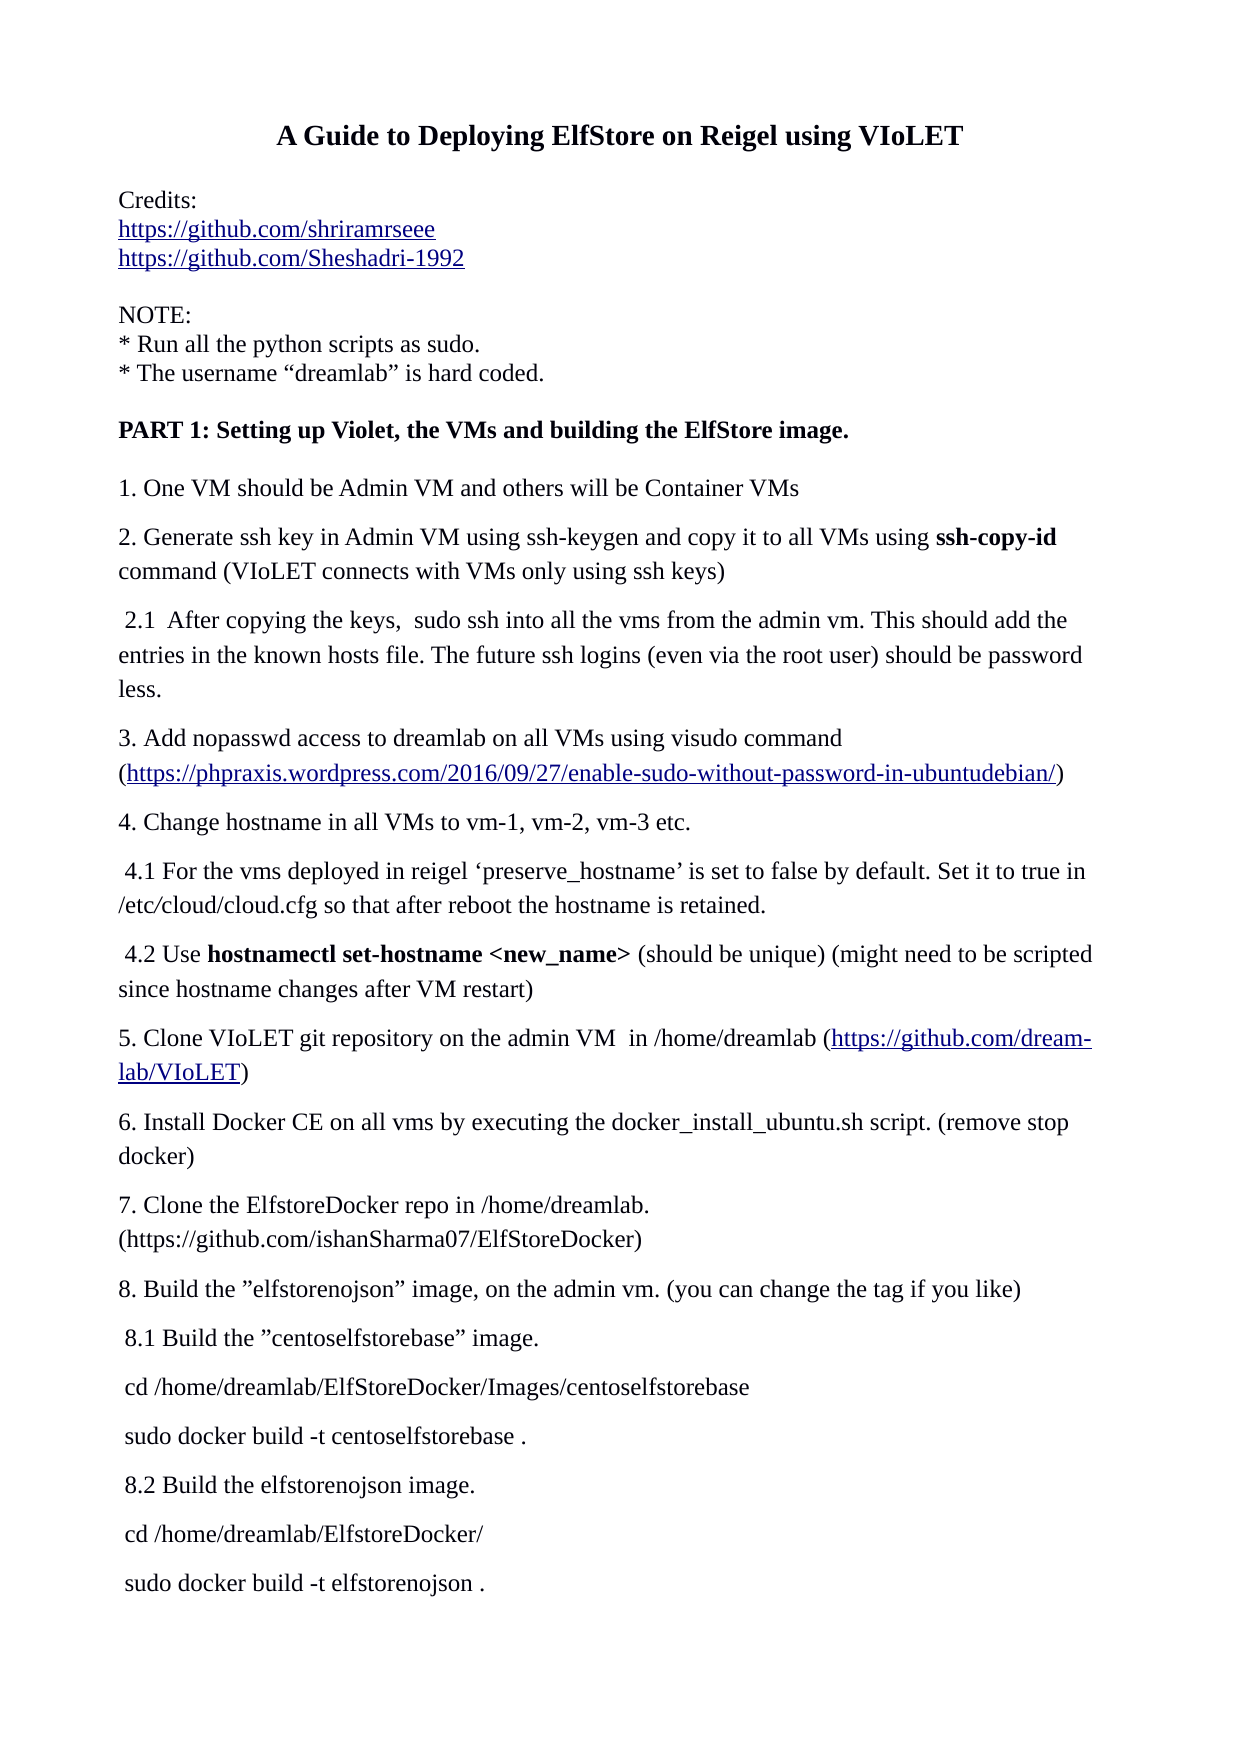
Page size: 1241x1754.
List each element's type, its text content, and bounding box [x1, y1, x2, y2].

text 1. One VM should be Admin VM and others will be Container VMs [118, 473, 1122, 501]
text 8.2 Build the elfstorenojson image. [118, 1470, 1122, 1499]
text 4. Change hostname in all VMs to vm-1, vm-2, vm-3 etc. [118, 807, 1122, 836]
text 4.2 Use hostnamectl set-hostname <new_name> (should be unique) (might need to be scripted since hostname changes after VM restart) [118, 939, 1122, 1003]
text * The username “dreamlab” is hard coded. [118, 358, 1122, 386]
text 2. Generate ssh key in Admin VM using ssh-keygen and copy it to all VMs using ssh-copy-id command (VIoLET connects with VMs only using ssh keys) [118, 522, 1122, 585]
text cd /home/dreamlab/ElfStoreDocker/Images/centoselfstorebase [118, 1372, 1122, 1401]
text NOTE: [118, 300, 1122, 329]
text 7. Clone the ElfstoreDocker repo in /home/dreamlab. (https://github.com/ishanSharma07/ElfStoreDocker) [118, 1190, 1122, 1253]
text sudo docker build -t elfstorenojson . [118, 1568, 1122, 1597]
text 3. Add nopasswd access to dreamlab on all VMs using visudo command (https://phpraxis.wordpress.com/2016/09/27/enable-sudo-without-password-in-ubuntudebian/) [118, 723, 1122, 787]
text 6. Install Docker CE on all vms by executing the docker_install_ubuntu.sh script. (remove stop docker) [118, 1107, 1122, 1170]
text cd /home/dreamlab/ElfstoreDocker/ [118, 1519, 1122, 1548]
text sudo docker build -t centoselfstorebase . [118, 1421, 1122, 1449]
text 2.1 After copying the keys, sudo ssh into all the vms from the admin vm. This should add the entries in the known hosts file. The future ssh logins (even via the root user) should be password less. [118, 605, 1122, 703]
text 8.1 Build the ”centoselfstorebase” image. [118, 1323, 1122, 1351]
text Credits: [118, 185, 1122, 214]
text A Guide to Deploying ElfStore on Reigel using VIoLET [118, 118, 1122, 152]
text https://github.com/shriramrseee [118, 214, 1122, 243]
text PART 1: Setting up Violet, the VMs and building the ElfStore image. [118, 415, 1122, 444]
text 5. Clone VIoLET git repository on the admin VM in /home/dreamlab (https://github.com/dream-lab/VIoLET) [118, 1023, 1122, 1086]
text * Run all the python scripts as sudo. [118, 329, 1122, 358]
text 8. Build the ”elfstorenojson” image, on the admin vm. (you can change the tag if you like) [118, 1274, 1122, 1302]
text 4.1 For the vms deployed in reigel ‘preserve_hostname’ is set to false by default. Set it to true in /etc/cloud/cloud.cfg so that after reboot the hostname is retained. [118, 856, 1122, 919]
text https://github.com/Sheshadri-1992 [118, 243, 1122, 271]
